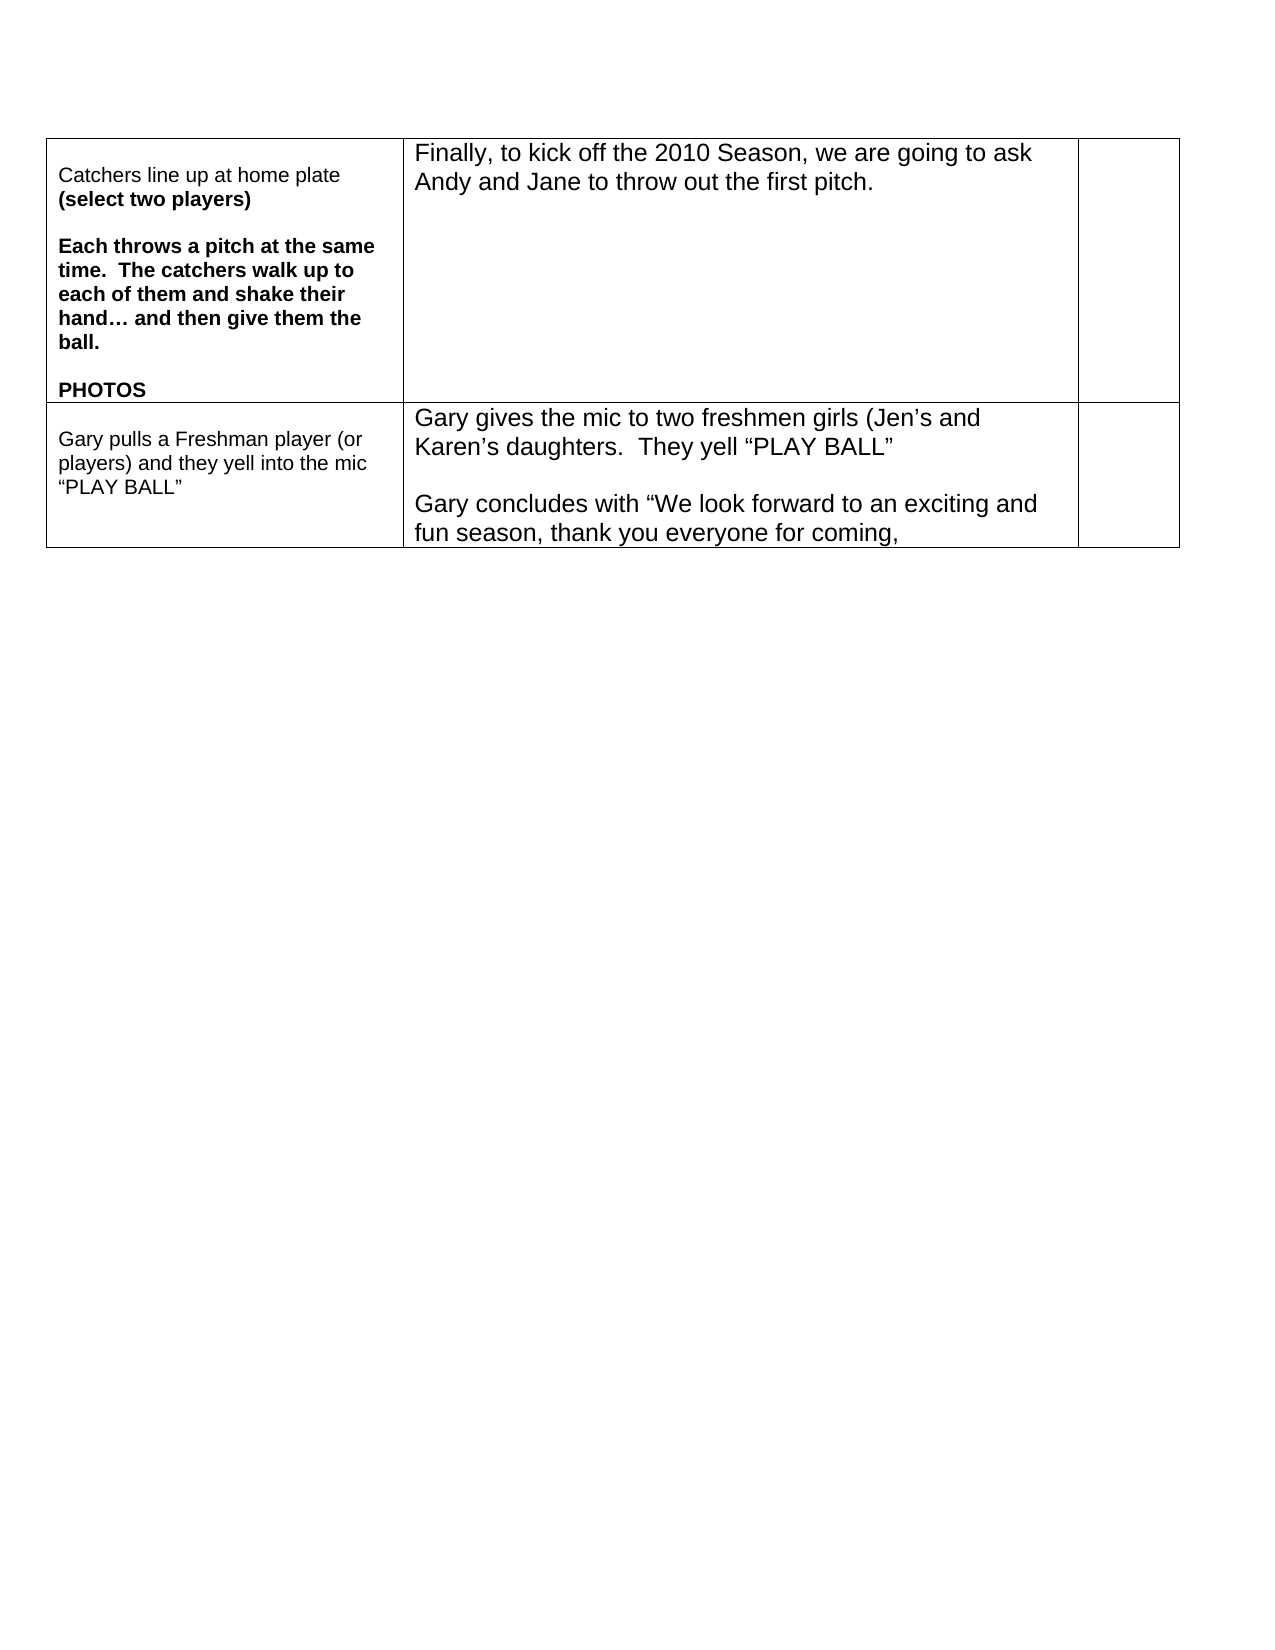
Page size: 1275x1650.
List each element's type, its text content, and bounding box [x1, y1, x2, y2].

table_cell [1079, 139, 1179, 402]
table_cell [1079, 403, 1179, 547]
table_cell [404, 139, 1078, 402]
table_cell Gary gives the mic to two freshmen girls (Jen’s and Karen’s daughters. They yell “PLAY BALL” Gary concludes with “We look forward to an exciting and fun season, thank you everyone for coming, [404, 403, 1078, 547]
table_cell Gary pulls a Freshman player (or players) and they yell into the mic “PLAY BALL” [47, 403, 403, 547]
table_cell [47, 139, 403, 402]
